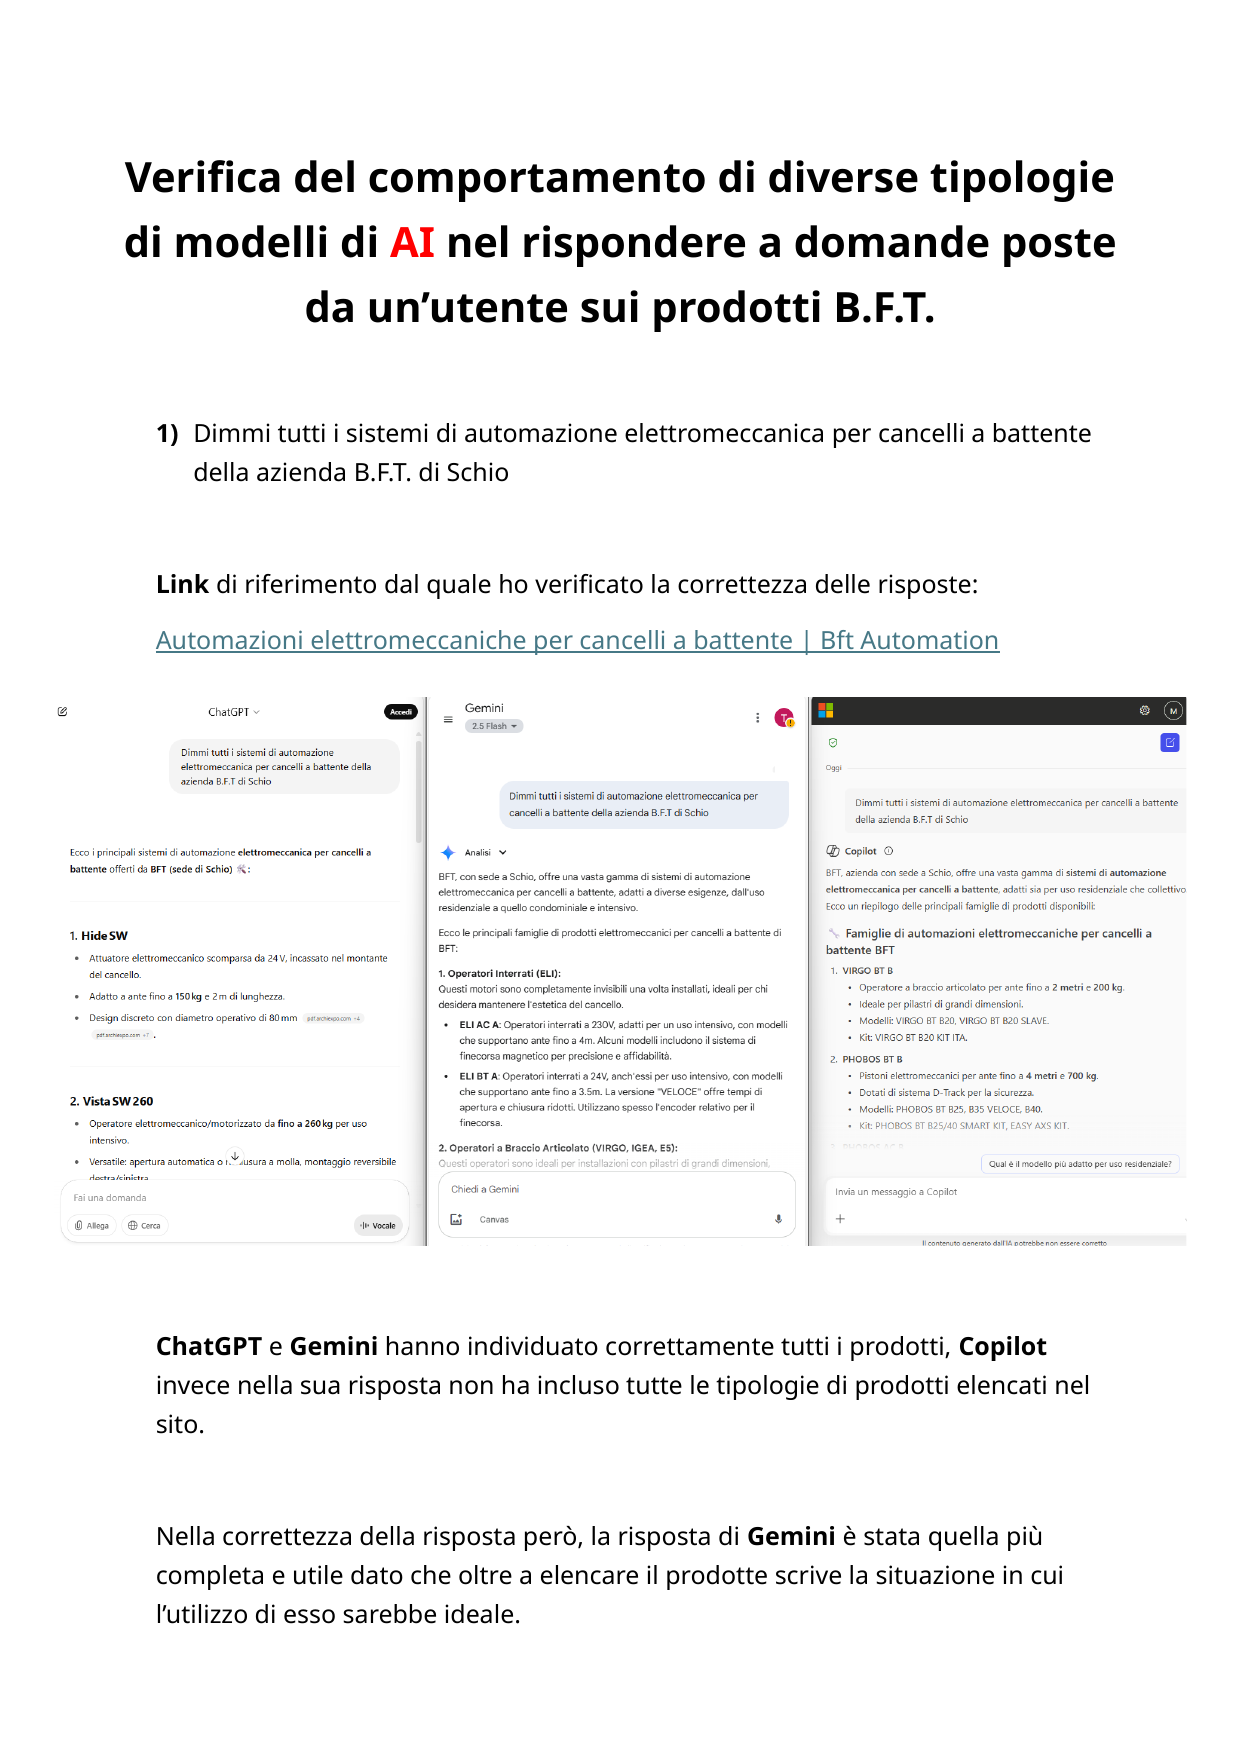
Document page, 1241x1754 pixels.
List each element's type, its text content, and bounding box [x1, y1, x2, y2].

text Nella correttezza della risposta però, la risposta di Gemini è stata quella più completa e utile dato che oltre a elencare il prodotte scrive la situazione in cui l’utilizzo di esso sarebbe ideale. [156, 1519, 1122, 1631]
text Link di riferimento dal quale ho verificato la correttezza delle risposte: [156, 567, 1122, 601]
list Dimmi tutti i sistemi di automazione elettromeccanica per cancelli a battente della azienda B.F.T. di Schio [156, 416, 1122, 489]
text Verifica del comportamento di diverse tipologie di modelli di AI nel rispondere a domande poste da un’utente sui prodotti B.F.T. [118, 148, 1122, 335]
picture [53, 697, 1187, 1246]
text Automazioni elettromeccaniche per cancelli a battente | Bft Automation [156, 622, 1122, 656]
text ChatGPT e Gemini hanno individuato correttamente tutti i prodotti, Copilot invece nella sua risposta non ha incluso tutte le tipologie di prodotti elencati nel sito. [156, 1329, 1122, 1441]
